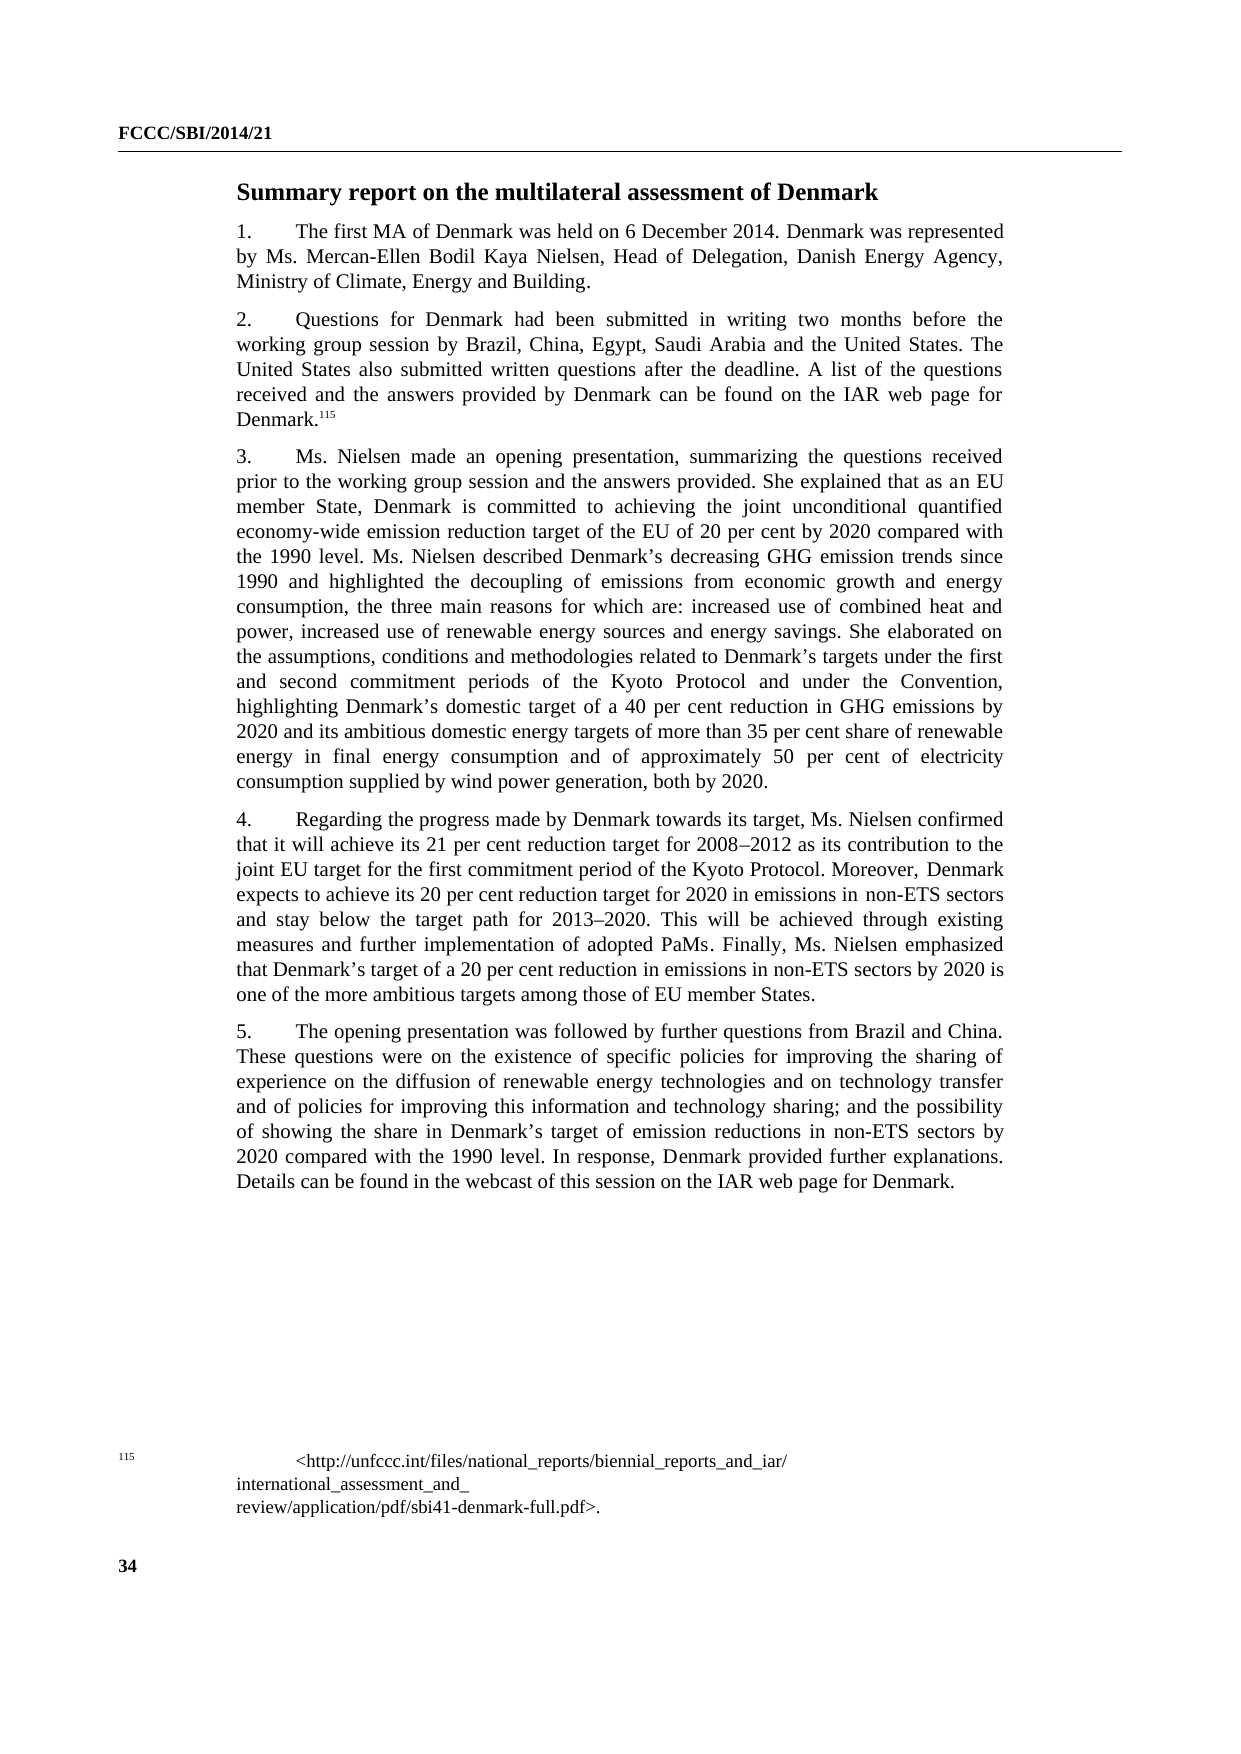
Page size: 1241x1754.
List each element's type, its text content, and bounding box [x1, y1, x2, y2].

text 2. Questions for Denmark had been submitted in writing two months before the working group session by Brazil, China, Egypt, Saudi Arabia and the United States. The United States also submitted written questions after the deadline. A list of the questions received and the answers provided by Denmark can be found on the IAR web page for Denmark. [236, 306, 1004, 431]
list Summary report on the multilateral assessment of Denmark [236, 177, 1004, 206]
text 5. The opening presentation was followed by further questions from Brazil and China. These questions were on the existence of specific policies for improving the sharing of experience on the diffusion of renewable energy technologies and on technology transfer and of policies for improving this information and technology sharing; and the possibility of showing the share in Denmark’s target of emission reductions in non-ETS sectors by 2020 compared with the 1990 level. In response, Denmark provided further explanations. Details can be found in the webcast of this session on the IAR web page for Denmark. [236, 1018, 1004, 1193]
text 1. The first MA of Denmark was held on 6 December 2014. Denmark was represented by Ms. Mercan-Ellen Bodil Kaya Nielsen, Head of Delegation, Danish Energy Agency, Ministry of Climate, Energy and Building. [236, 218, 1004, 293]
text 4. Regarding the progress made by Denmark towards its target, Ms. Nielsen confirmed that it will achieve its 21 per cent reduction target for 2008–2012 as its contribution to the joint EU target for the first commitment period of the Kyoto Protocol. Moreover, Denmark expects to achieve its 20 per cent reduction target for 2020 in emissions in non-ETS sectors and stay below the target path for 2013–2020. This will be achieved through existing measures and further implementation of adopted PaMs. Finally, Ms. Nielsen emphasized that Denmark’s target of a 20 per cent reduction in emissions in non-ETS sectors by 2020 is one of the more ambitious targets among those of EU member States. [236, 806, 1004, 1006]
text 3. Ms. Nielsen made an opening presentation, summarizing the questions received prior to the working group session and the answers provided. She explained that as an EU member State, Denmark is committed to achieving the joint unconditional quantified economy-wide emission reduction target of the EU of 20 per cent by 2020 compared with the 1990 level. Ms. Nielsen described Denmark’s decreasing GHG emission trends since 1990 and highlighted the decoupling of emissions from economic growth and energy consumption, the three main reasons for which are: increased use of combined heat and power, increased use of renewable energy sources and energy savings. She elaborated on the assumptions, conditions and methodologies related to Denmark’s targets under the first and second commitment periods of the Kyoto Protocol and under the Convention, highlighting Denmark’s domestic target of a 40 per cent reduction in GHG emissions by 2020 and its ambitious domestic energy targets of more than 35 per cent share of renewable energy in final energy consumption and of approximately 50 per cent of electricity consumption supplied by wind power generation, both by 2020. [236, 443, 1004, 793]
